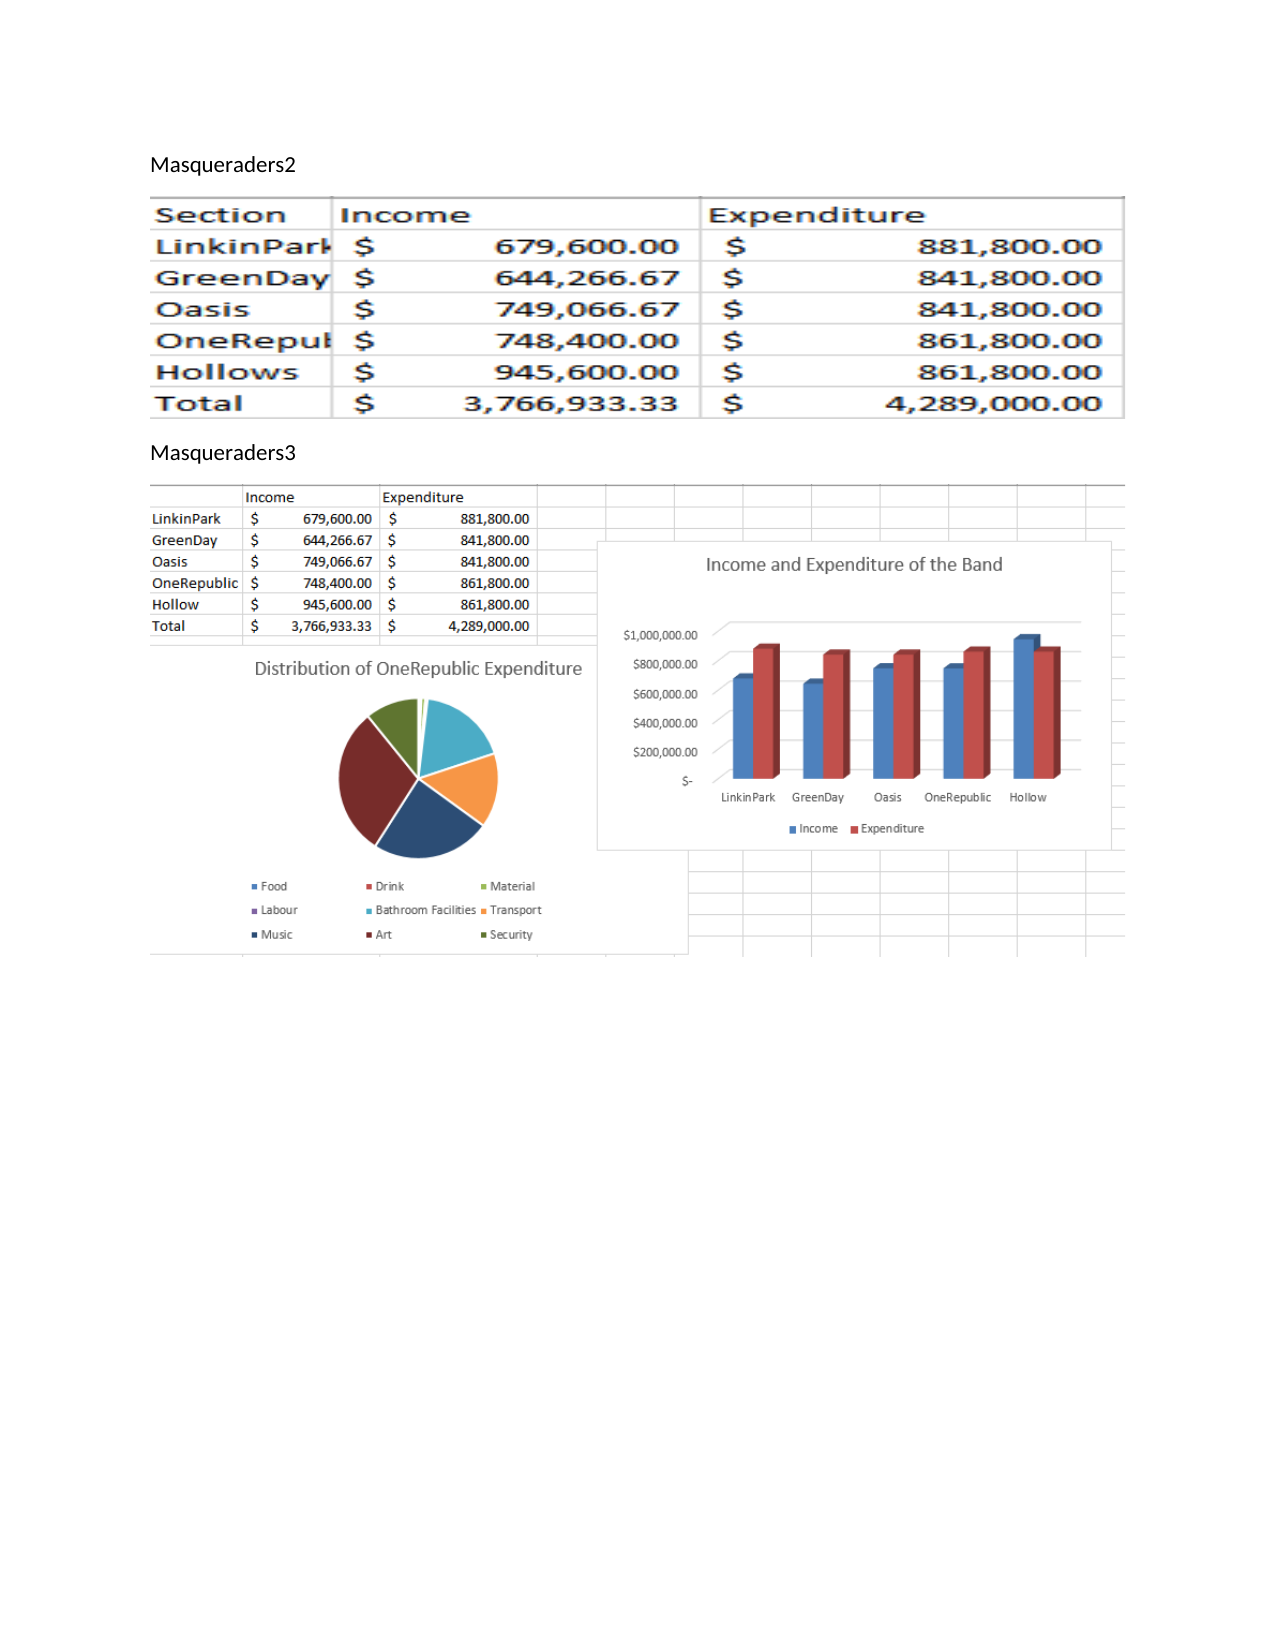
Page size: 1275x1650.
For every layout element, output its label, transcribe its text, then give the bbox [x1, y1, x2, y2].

picture [150, 196, 1125, 419]
text Masqueraders3 [150, 438, 1125, 466]
picture [150, 484, 1125, 957]
text Masqueraders2 [150, 150, 1125, 178]
